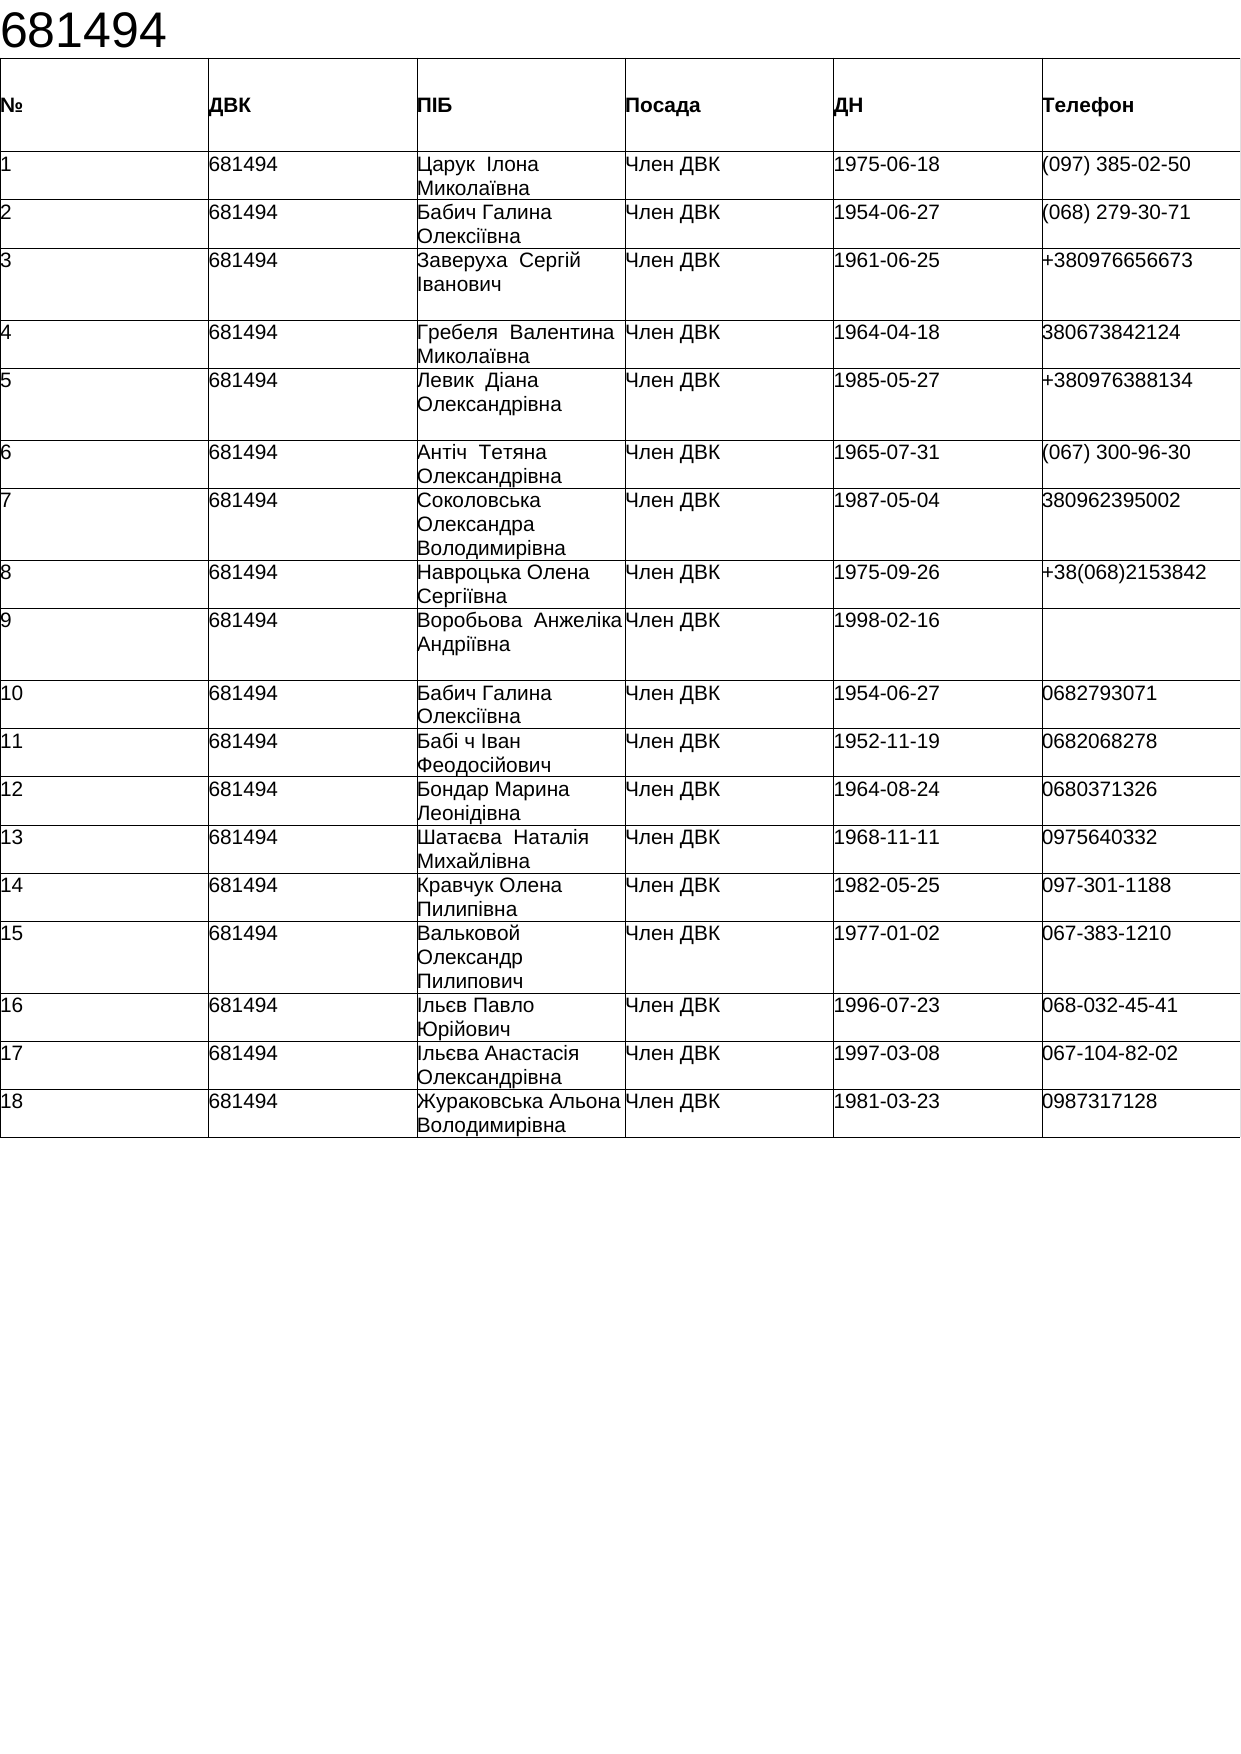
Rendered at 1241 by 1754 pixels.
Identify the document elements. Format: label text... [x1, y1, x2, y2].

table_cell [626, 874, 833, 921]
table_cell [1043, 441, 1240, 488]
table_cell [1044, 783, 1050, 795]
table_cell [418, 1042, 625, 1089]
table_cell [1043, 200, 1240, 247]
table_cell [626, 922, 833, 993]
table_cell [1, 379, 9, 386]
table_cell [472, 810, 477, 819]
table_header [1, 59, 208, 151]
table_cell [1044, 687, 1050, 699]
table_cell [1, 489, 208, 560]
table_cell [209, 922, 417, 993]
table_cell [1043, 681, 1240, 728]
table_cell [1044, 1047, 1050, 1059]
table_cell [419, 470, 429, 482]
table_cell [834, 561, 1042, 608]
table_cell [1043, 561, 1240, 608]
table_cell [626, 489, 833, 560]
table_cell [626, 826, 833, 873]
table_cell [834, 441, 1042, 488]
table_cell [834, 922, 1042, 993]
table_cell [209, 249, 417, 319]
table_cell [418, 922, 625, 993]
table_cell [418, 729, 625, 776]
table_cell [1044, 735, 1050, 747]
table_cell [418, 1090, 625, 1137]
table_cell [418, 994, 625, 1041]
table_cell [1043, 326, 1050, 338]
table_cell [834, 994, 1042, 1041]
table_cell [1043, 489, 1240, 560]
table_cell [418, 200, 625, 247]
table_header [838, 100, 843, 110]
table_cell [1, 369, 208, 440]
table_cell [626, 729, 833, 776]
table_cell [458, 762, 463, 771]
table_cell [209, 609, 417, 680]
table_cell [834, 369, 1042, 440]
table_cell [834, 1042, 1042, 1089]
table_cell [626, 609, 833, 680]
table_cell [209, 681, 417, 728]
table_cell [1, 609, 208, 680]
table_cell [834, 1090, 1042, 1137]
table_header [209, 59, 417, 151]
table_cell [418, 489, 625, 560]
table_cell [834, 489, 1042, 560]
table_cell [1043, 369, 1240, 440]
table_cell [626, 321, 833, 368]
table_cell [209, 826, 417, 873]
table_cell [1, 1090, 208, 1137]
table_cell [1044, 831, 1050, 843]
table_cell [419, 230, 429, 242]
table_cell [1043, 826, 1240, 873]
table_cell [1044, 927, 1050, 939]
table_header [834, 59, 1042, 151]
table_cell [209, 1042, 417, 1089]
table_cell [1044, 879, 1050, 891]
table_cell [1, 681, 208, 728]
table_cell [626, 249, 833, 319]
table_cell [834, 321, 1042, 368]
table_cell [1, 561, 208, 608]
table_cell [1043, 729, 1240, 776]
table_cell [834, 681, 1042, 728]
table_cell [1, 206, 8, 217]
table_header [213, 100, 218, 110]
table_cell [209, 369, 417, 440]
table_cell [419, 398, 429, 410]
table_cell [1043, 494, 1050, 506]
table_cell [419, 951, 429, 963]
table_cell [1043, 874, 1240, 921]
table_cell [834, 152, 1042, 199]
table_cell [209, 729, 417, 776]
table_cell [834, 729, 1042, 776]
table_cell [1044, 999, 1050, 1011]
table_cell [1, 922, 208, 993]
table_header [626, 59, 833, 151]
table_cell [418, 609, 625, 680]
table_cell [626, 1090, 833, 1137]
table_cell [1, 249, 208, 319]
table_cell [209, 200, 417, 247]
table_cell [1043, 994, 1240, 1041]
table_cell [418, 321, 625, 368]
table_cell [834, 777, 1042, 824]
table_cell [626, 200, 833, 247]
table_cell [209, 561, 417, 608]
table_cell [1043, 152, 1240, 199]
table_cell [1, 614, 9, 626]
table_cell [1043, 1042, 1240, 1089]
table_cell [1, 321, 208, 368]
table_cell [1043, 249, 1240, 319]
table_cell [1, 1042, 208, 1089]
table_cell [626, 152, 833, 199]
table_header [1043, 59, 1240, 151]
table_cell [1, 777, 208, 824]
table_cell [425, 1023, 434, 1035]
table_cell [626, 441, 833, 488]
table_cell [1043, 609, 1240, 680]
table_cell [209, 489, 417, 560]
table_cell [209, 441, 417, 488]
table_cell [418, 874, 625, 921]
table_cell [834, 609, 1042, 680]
text 681494 [0, 0, 1240, 57]
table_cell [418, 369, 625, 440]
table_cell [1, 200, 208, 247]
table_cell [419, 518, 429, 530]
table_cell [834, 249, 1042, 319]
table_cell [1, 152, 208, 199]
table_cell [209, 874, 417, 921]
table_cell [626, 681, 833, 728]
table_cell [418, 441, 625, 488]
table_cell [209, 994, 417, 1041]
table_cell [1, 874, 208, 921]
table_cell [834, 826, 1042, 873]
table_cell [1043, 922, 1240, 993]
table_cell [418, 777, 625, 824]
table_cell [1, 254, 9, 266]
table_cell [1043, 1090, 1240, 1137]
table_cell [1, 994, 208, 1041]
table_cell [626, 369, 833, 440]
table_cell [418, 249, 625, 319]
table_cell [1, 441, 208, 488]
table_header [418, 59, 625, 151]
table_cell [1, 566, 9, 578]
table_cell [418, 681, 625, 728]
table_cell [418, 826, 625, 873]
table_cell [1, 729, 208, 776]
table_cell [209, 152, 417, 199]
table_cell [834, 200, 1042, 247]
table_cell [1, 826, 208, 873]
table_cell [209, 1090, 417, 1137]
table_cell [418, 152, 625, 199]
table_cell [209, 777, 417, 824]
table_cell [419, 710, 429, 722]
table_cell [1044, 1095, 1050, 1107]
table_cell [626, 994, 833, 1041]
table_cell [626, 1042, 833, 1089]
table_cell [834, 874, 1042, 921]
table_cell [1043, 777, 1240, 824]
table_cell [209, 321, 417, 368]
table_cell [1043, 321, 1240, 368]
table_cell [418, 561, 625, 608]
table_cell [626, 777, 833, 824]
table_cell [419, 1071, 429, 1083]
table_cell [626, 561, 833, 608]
